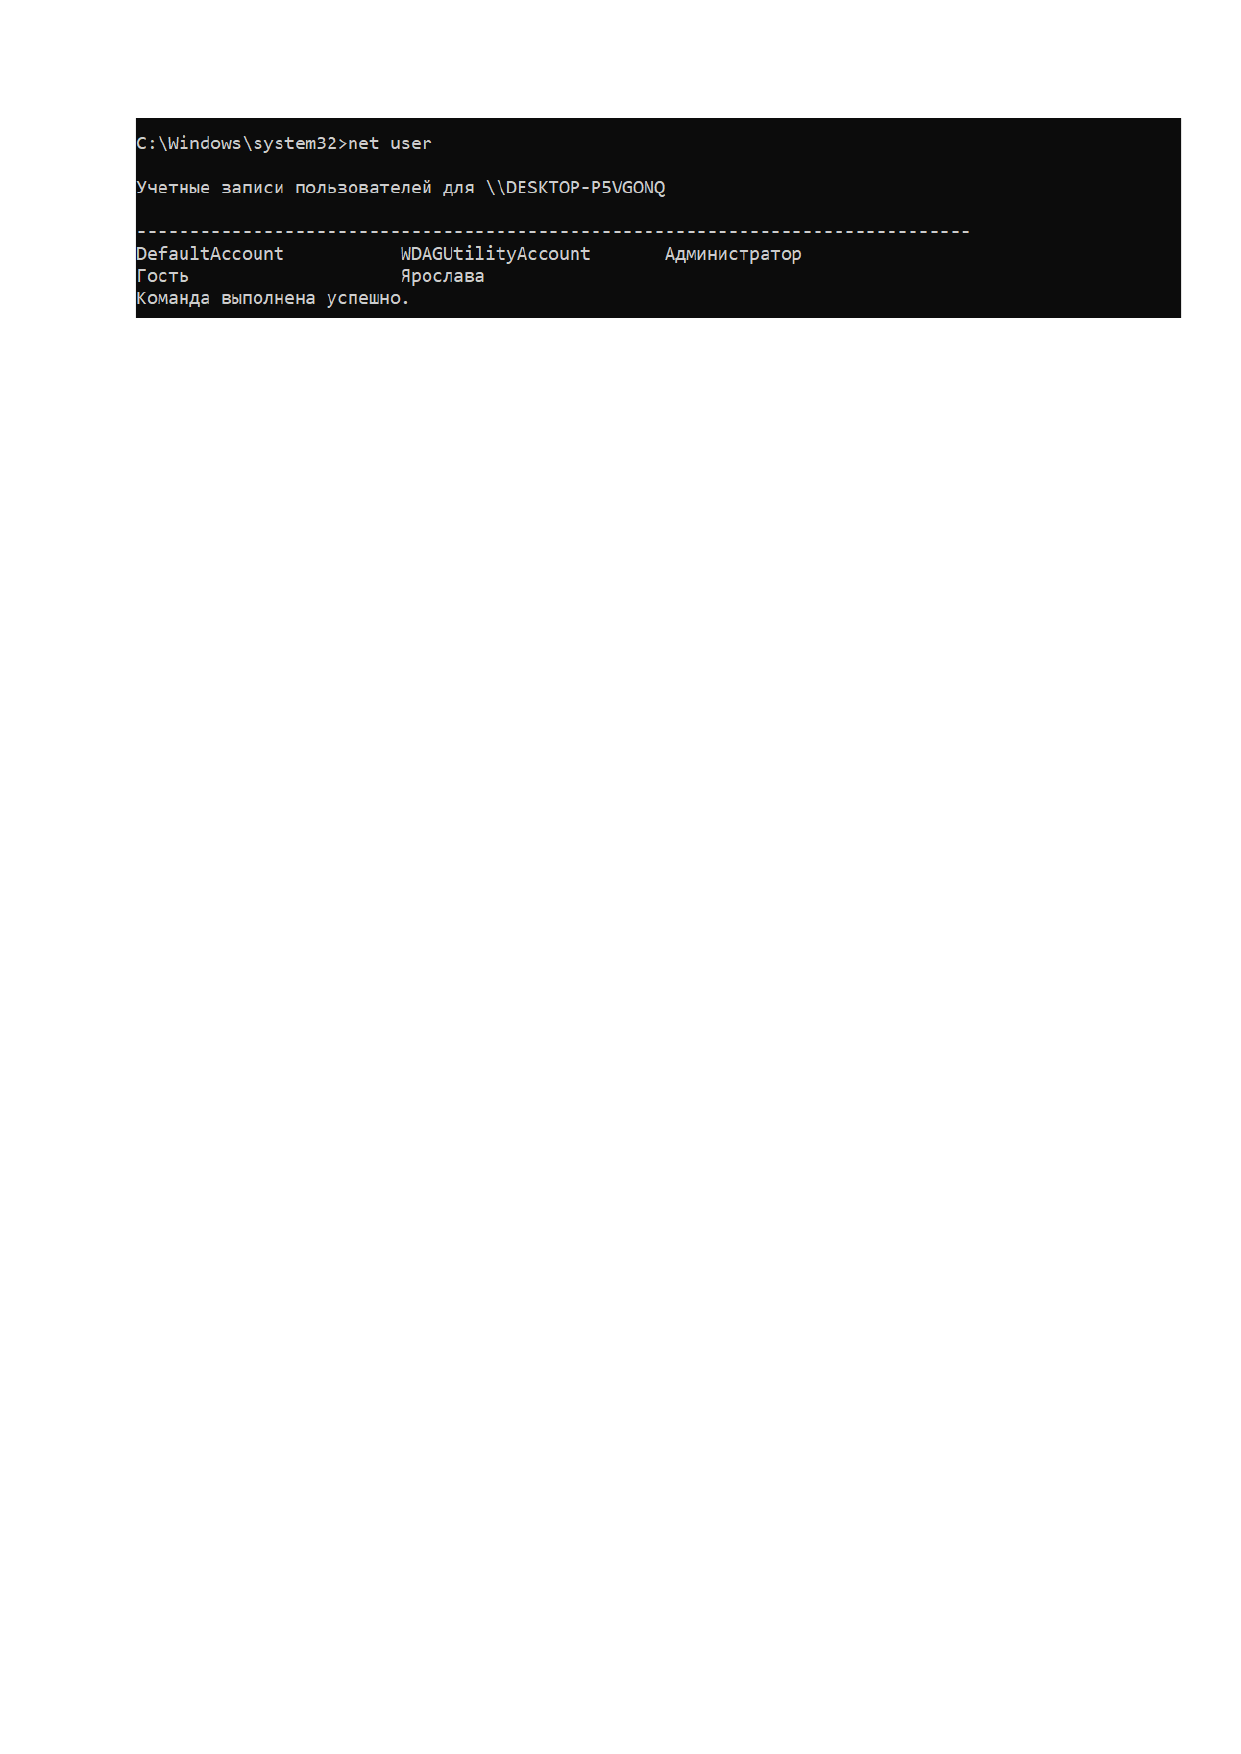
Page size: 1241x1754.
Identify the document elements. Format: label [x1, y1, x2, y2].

picture [135, 118, 1182, 318]
